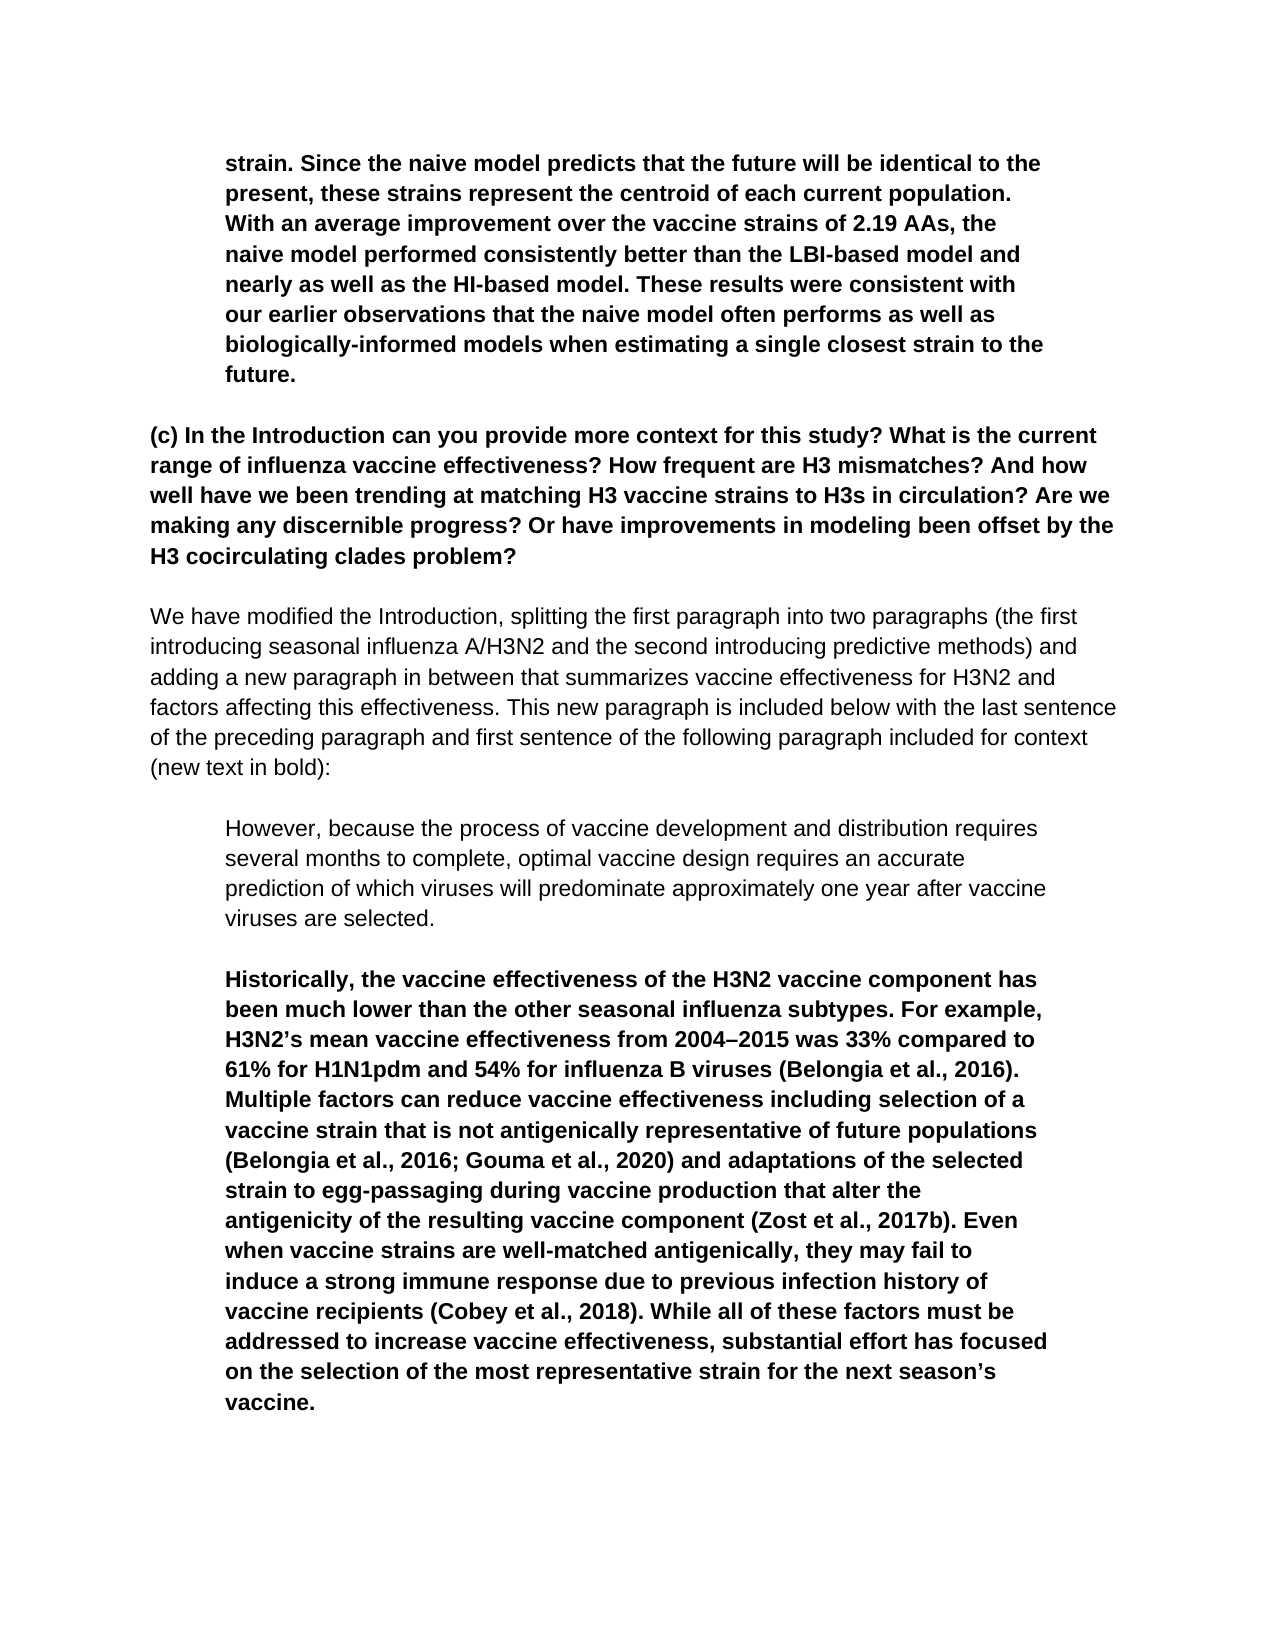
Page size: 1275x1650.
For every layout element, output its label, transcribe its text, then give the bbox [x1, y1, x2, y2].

text We have modified the Introduction, splitting the first paragraph into two paragraphs (the first introducing seasonal influenza A/H3N2 and the second introducing predictive methods) and adding a new paragraph in between that summarizes vaccine effectiveness for H3N2 and factors affecting this effectiveness. This new paragraph is included below with the last sentence of the preceding paragraph and first sentence of the following paragraph included for context (new text in bold): [150, 603, 1125, 781]
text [225, 150, 1050, 388]
text (c) In the Introduction can you provide more context for this study? What is the current range of influenza vaccine effectiveness? How frequent are H3 mismatches? And how well have we been trending at matching H3 vaccine strains to H3s in circulation? Are we making any discernible progress? Or have improvements in modeling been offset by the H3 cocirculating clades problem? [150, 422, 1125, 569]
text Historically, the vaccine effectiveness of the H3N2 vaccine component has been much lower than the other seasonal influenza subtypes. For example, H3N2’s mean vaccine effectiveness from 2004–2015 was 33% compared to 61% for H1N1pdm and 54% for influenza B viruses (Belongia et al., 2016). Multiple factors can reduce vaccine effectiveness including selection of a vaccine strain that is not antigenically representative of future populations (Belongia et al., 2016; Gouma et al., 2020) and adaptations of the selected strain to egg-passaging during vaccine production that alter the antigenicity of the resulting vaccine component (Zost et al., 2017b). Even when vaccine strains are well-matched antigenically, they may fail to induce a strong immune response due to previous infection history of vaccine recipients (Cobey et al., 2018). While all of these factors must be addressed to increase vaccine effectiveness, substantial effort has focused on the selection of the most representative strain for the next season’s vaccine. [225, 966, 1050, 1415]
text However, because the process of vaccine development and distribution requires several months to complete, optimal vaccine design requires an accurate prediction of which viruses will predominate approximately one year after vaccine viruses are selected. [225, 814, 1050, 932]
